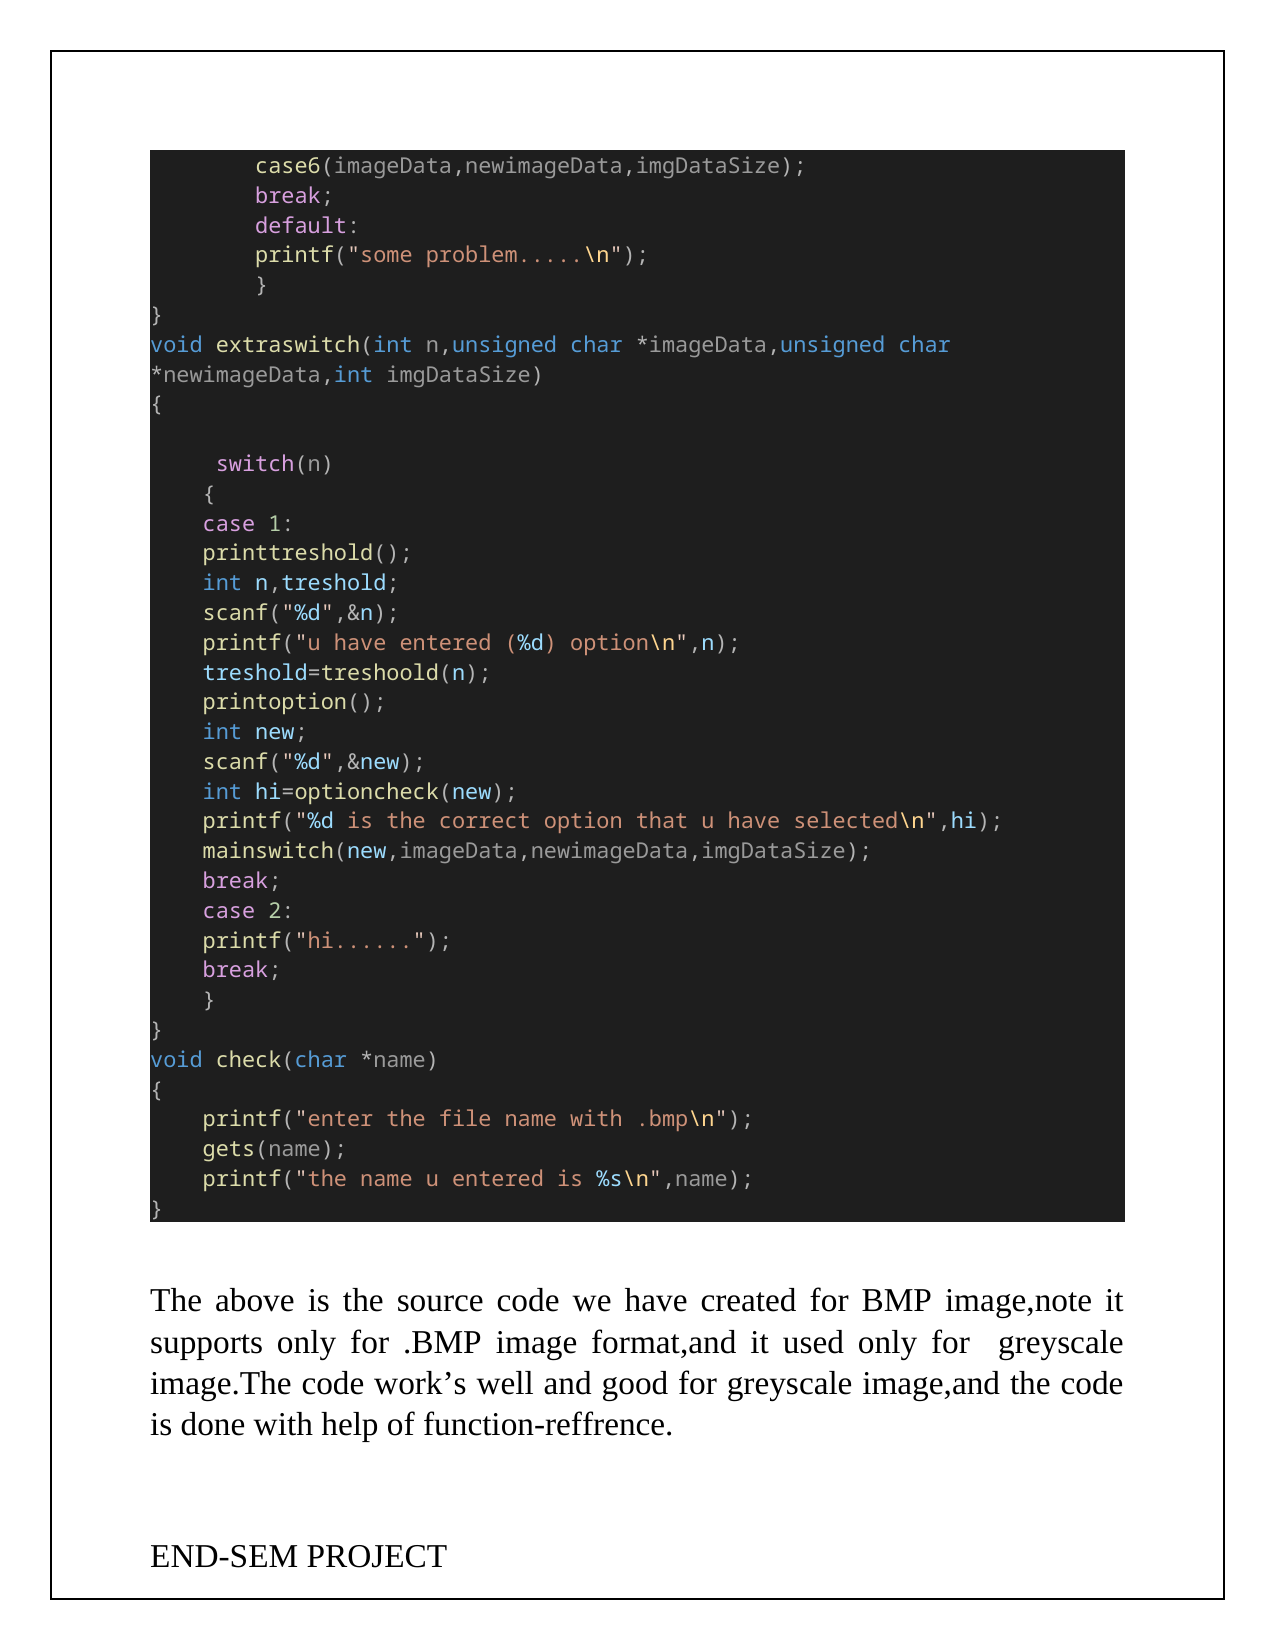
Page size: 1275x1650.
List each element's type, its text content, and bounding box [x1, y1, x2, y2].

text int hi=optioncheck(new); [150, 776, 1125, 805]
text case 1: [150, 507, 1125, 537]
text } [150, 269, 1125, 299]
text { [150, 478, 1125, 507]
text default: [150, 209, 1125, 239]
text } [150, 299, 1125, 329]
text { [150, 1073, 1125, 1103]
text int n,treshold; [150, 567, 1125, 597]
text treshold=treshoold(n); [150, 656, 1125, 686]
text { [150, 388, 1125, 418]
text printf("%d is the correct option that u have selected\n",hi); [150, 805, 1125, 835]
text case 2: [150, 895, 1125, 924]
text printf("enter the file name with .bmp\n"); [150, 1103, 1125, 1133]
text break; [150, 865, 1125, 895]
text printf("the name u entered is %s\n",name); [150, 1163, 1125, 1193]
text printf("some problem.....\n"); [150, 239, 1125, 269]
text printoption(); [150, 686, 1125, 716]
text switch(n) [150, 448, 1125, 478]
text break; [150, 180, 1125, 209]
text } [150, 984, 1125, 1014]
text The above is the source code we have created for BMP image,note it supports only for .BMP image format,and it used only for greyscale image.The code work’s well and good for greyscale image,and the code is done with help of function-reffrence. [150, 1281, 1125, 1443]
text } [150, 1193, 1125, 1222]
text } [150, 1014, 1125, 1044]
text int new; [150, 716, 1125, 746]
text printf("u have entered (%d) option\n",n); [150, 627, 1125, 656]
text void extraswitch(int n,unsigned char *imageData,unsigned char *newimageData,int imgDataSize) [150, 329, 1125, 388]
text void check(char *name) [150, 1044, 1125, 1073]
text scanf("%d",&new); [150, 746, 1125, 776]
text printtreshold(); [150, 537, 1125, 567]
text scanf("%d",&n); [150, 597, 1125, 627]
text mainswitch(new,imageData,newimageData,imgDataSize); [150, 835, 1125, 865]
text break; [150, 954, 1125, 984]
text gets(name); [150, 1133, 1125, 1163]
text printf("hi......"); [150, 924, 1125, 954]
text case6(imageData,newimageData,imgDataSize); [150, 150, 1125, 180]
